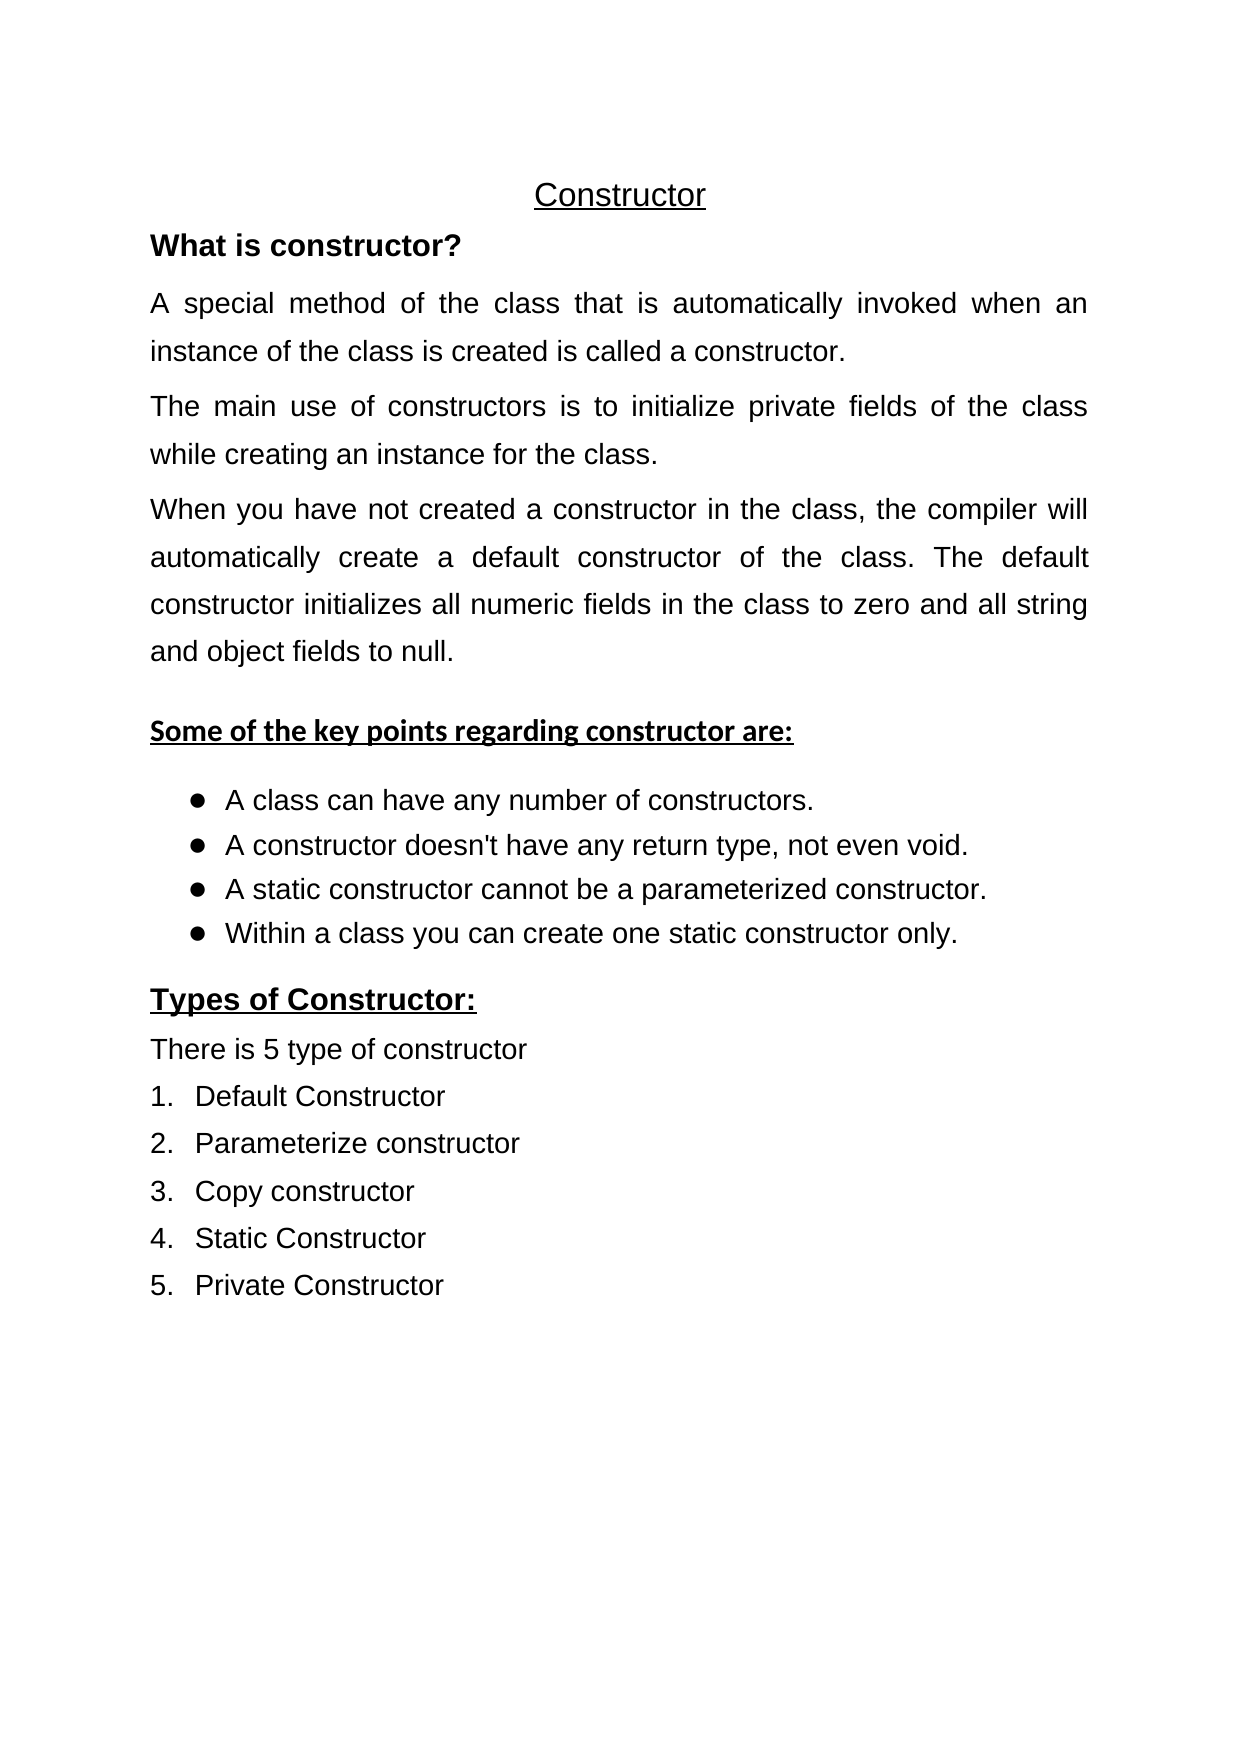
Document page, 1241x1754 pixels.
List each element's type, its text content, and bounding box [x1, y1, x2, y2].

text When you have not created a constructor in the class, the compiler will automatically create a default constructor of the class. The default constructor initializes all numeric fields in the class to zero and all string and object fields to null. [150, 492, 1090, 668]
text 1. Default Constructor [150, 1079, 1090, 1112]
text The main use of constructors is to initialize private fields of the class while creating an instance for the class. [150, 389, 1090, 470]
text 2. Parameterize constructor [150, 1126, 1090, 1160]
text Types of Constructor: [150, 981, 1090, 1017]
list A class can have any number of constructors. [187, 779, 1090, 818]
text Constructor [150, 175, 1090, 213]
subtitle Some of the key points regarding constructor are: [150, 711, 1090, 749]
text 4. Static Constructor [150, 1221, 1090, 1254]
text There is 5 type of constructor [150, 1032, 1090, 1065]
text What is constructor? [150, 227, 1090, 263]
text 5. Private Constructor [150, 1268, 1090, 1302]
list Within a class you can create one static constructor only. [187, 912, 1090, 950]
text 3. Copy constructor [150, 1173, 1090, 1207]
text A special method of the class that is automatically invoked when an instance of the class is created is called a constructor. [150, 286, 1090, 367]
list A static constructor cannot be a parameterized constructor. [187, 868, 1090, 906]
list A constructor doesn't have any return type, not even void. [187, 823, 1090, 862]
